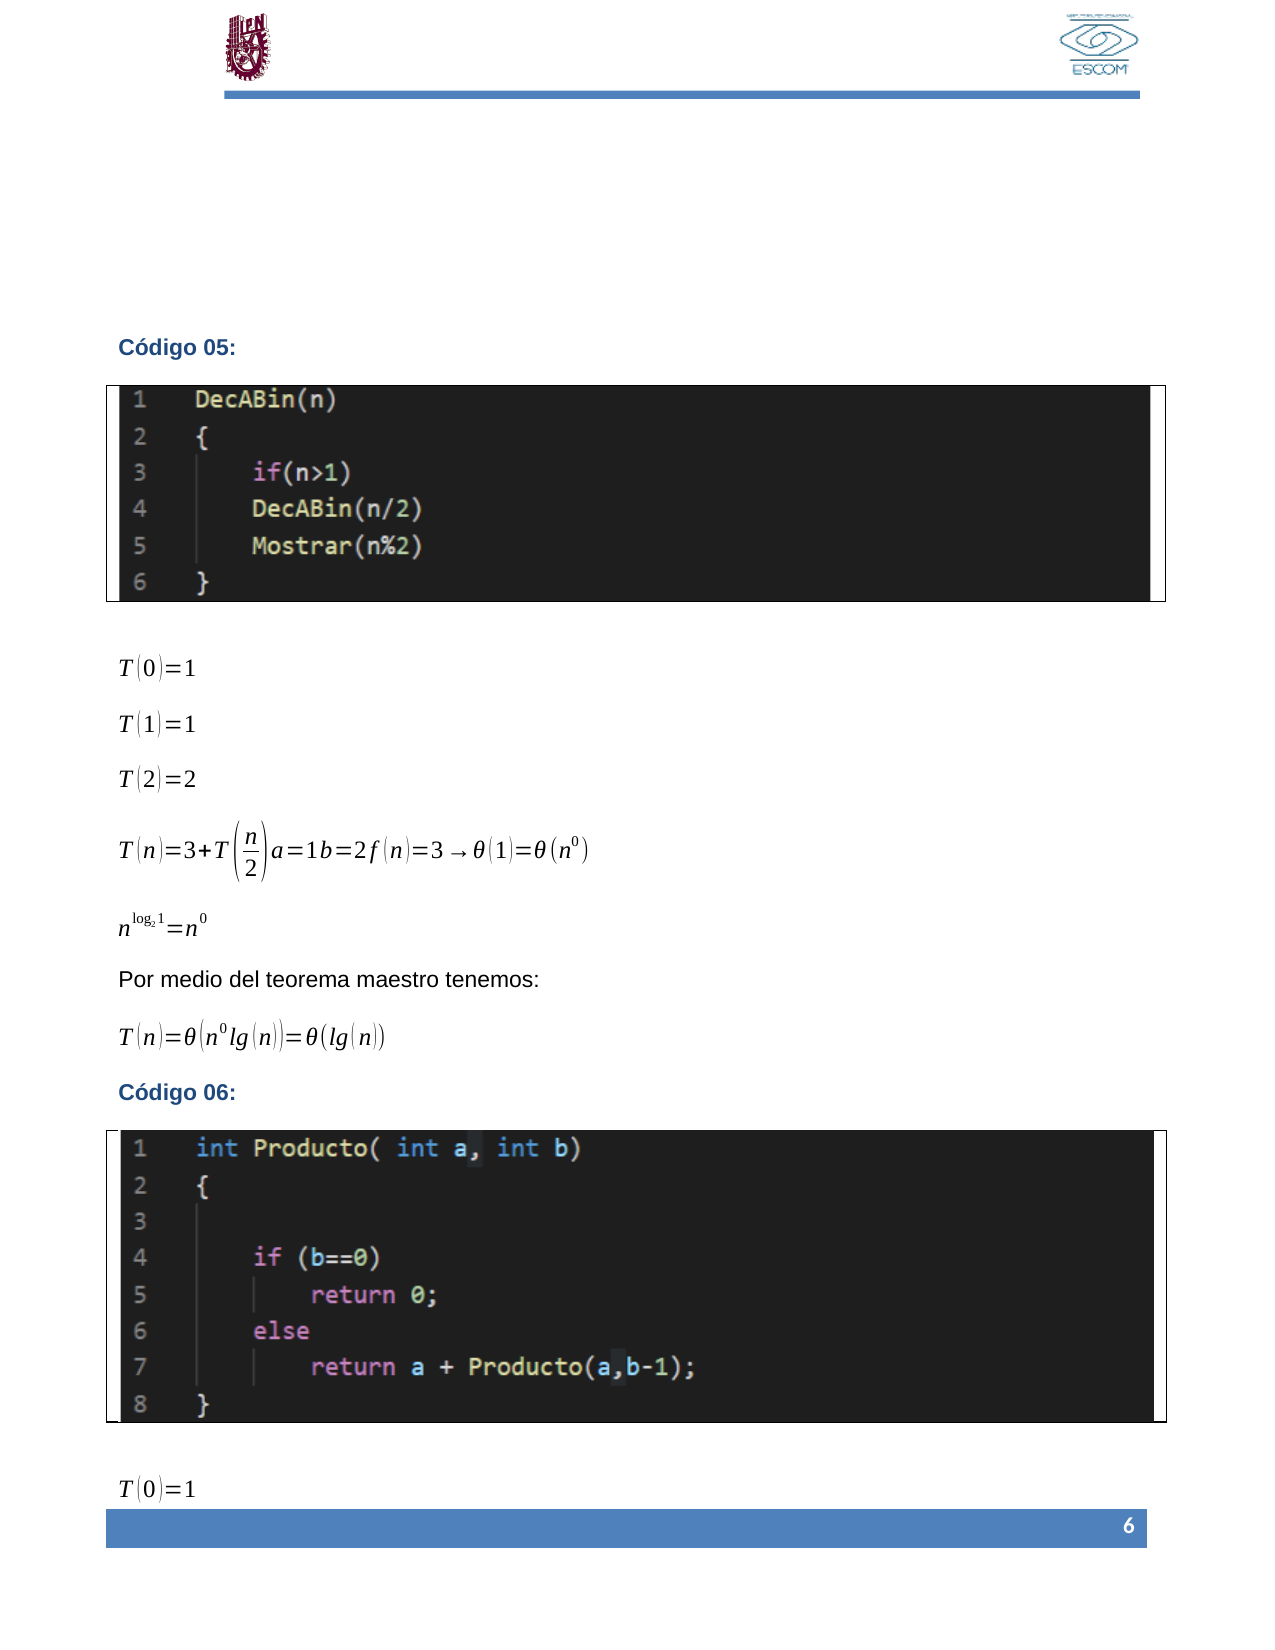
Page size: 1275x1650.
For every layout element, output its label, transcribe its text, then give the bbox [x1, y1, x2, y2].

text Código 06: [118, 1079, 1157, 1105]
picture [118, 1130, 1154, 1422]
text Por medio del teorema maestro tenemos: [118, 966, 1157, 993]
picture [1057, 12, 1140, 76]
table_header [1154, 386, 1165, 601]
picture [224, 12, 272, 82]
table_header [1154, 1131, 1166, 1421]
table_header [107, 1131, 118, 1421]
picture [118, 386, 1154, 601]
table_header [107, 386, 118, 601]
text Código 05: [118, 334, 1157, 360]
